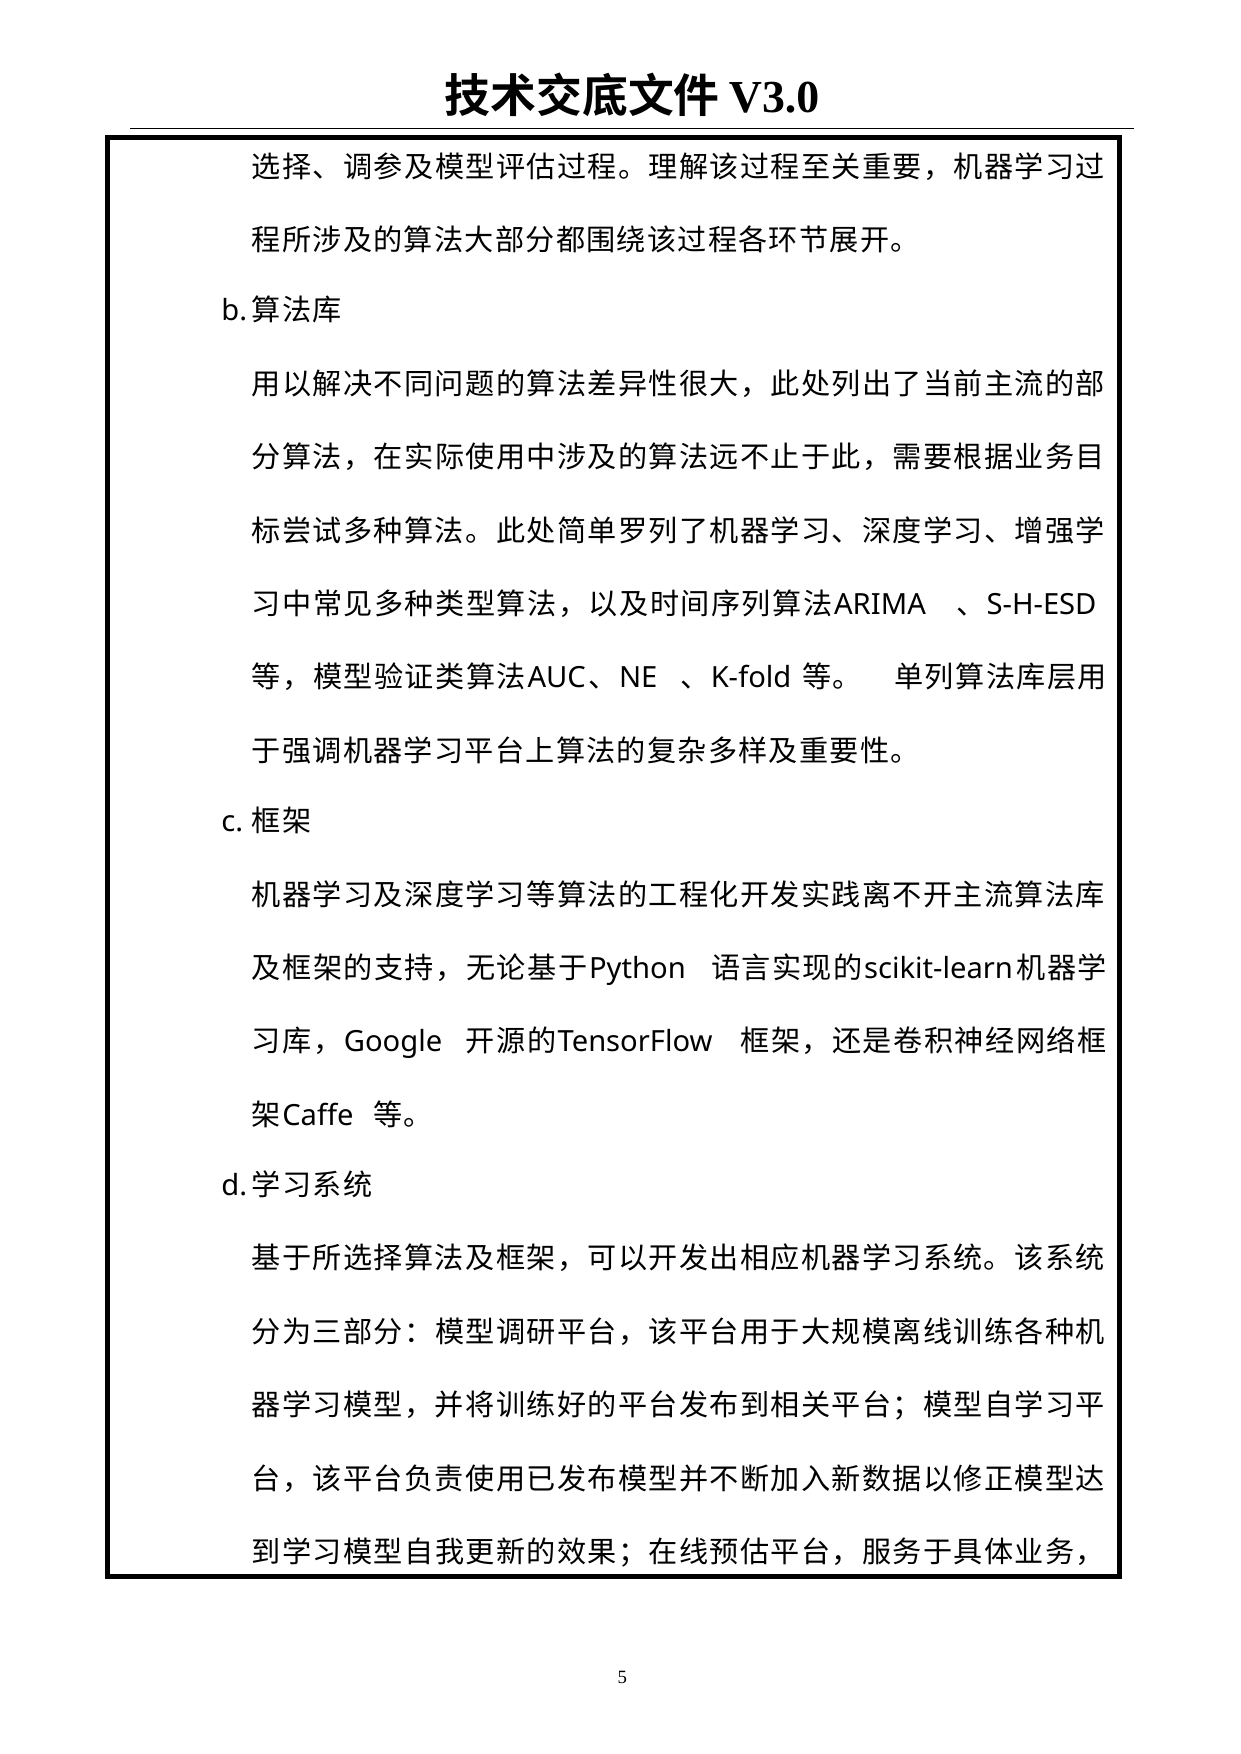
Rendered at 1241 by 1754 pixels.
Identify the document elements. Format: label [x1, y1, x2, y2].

table_header [110, 140, 1117, 1574]
